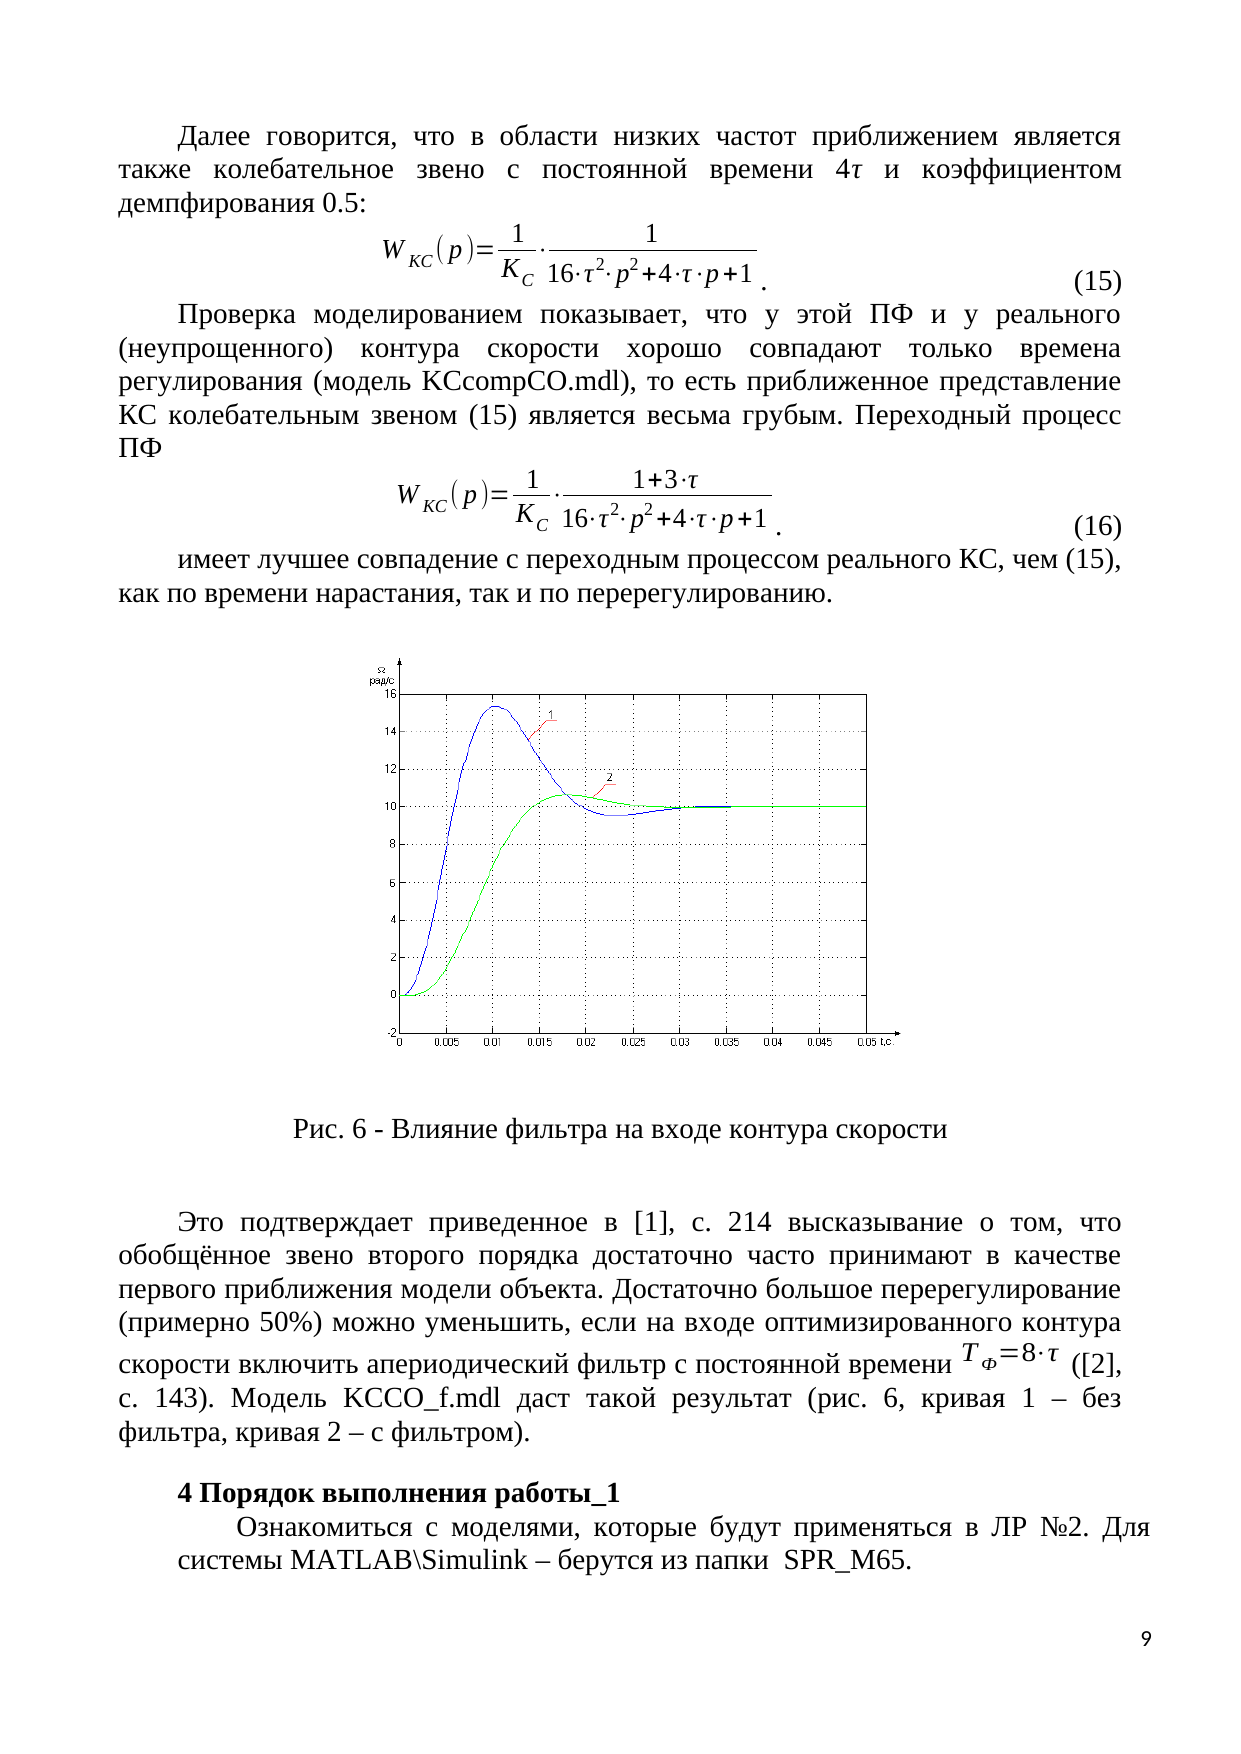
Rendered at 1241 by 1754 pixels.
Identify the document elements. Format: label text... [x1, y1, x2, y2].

text имеет лучшее совпадение с переходным процессом реального КС, чем (15), как по времени нарастания, так и по перерегулированию. [118, 541, 1122, 608]
text 4 Порядок выполнения работы_1 [118, 1475, 1122, 1509]
text Это подтверждает приведенное в [1], с. 214 высказывание о том, что обобщённое звено второго порядка достаточно часто принимают в качестве первого приближения модели объекта. Достаточно большое перерегулирование (примерно 50%) можно уменьшить, если на входе оптимизированного контура скорости включить апериодический фильтр с постоянной времени ([2], c. 143). Модель KCCO_f.mdl даст такой результат (рис. 6, кривая 1 – без фильтра, кривая 2 – с фильтром). [118, 1204, 1122, 1447]
text Проверка моделированием показывает, что у этой ПФ и у реального (неупрощенного) контура скорости хорошо совпадают только времена регулирования (модель KCcompCO.mdl), то есть приближенное представление КС колебательным звеном (15) является весьма грубым. Переходный процесс ПФ [118, 296, 1122, 464]
text Рис. 6 - Влияние фильтра на входе контура скорости [118, 1112, 1122, 1145]
text Далее говорится, что в области низких частот приближением является также колебательное звено с постоянной времени 4τ и коэффициентом демпфирования 0.5: [118, 118, 1122, 219]
picture [366, 657, 901, 1045]
text . (15) [118, 219, 1122, 296]
text Ознакомиться с моделями, которые будут применяться в ЛР №2. Для системы MATLAB\Simulink – берутся из папки SPR_M65. [177, 1509, 1152, 1576]
text . (16) [118, 464, 1122, 541]
